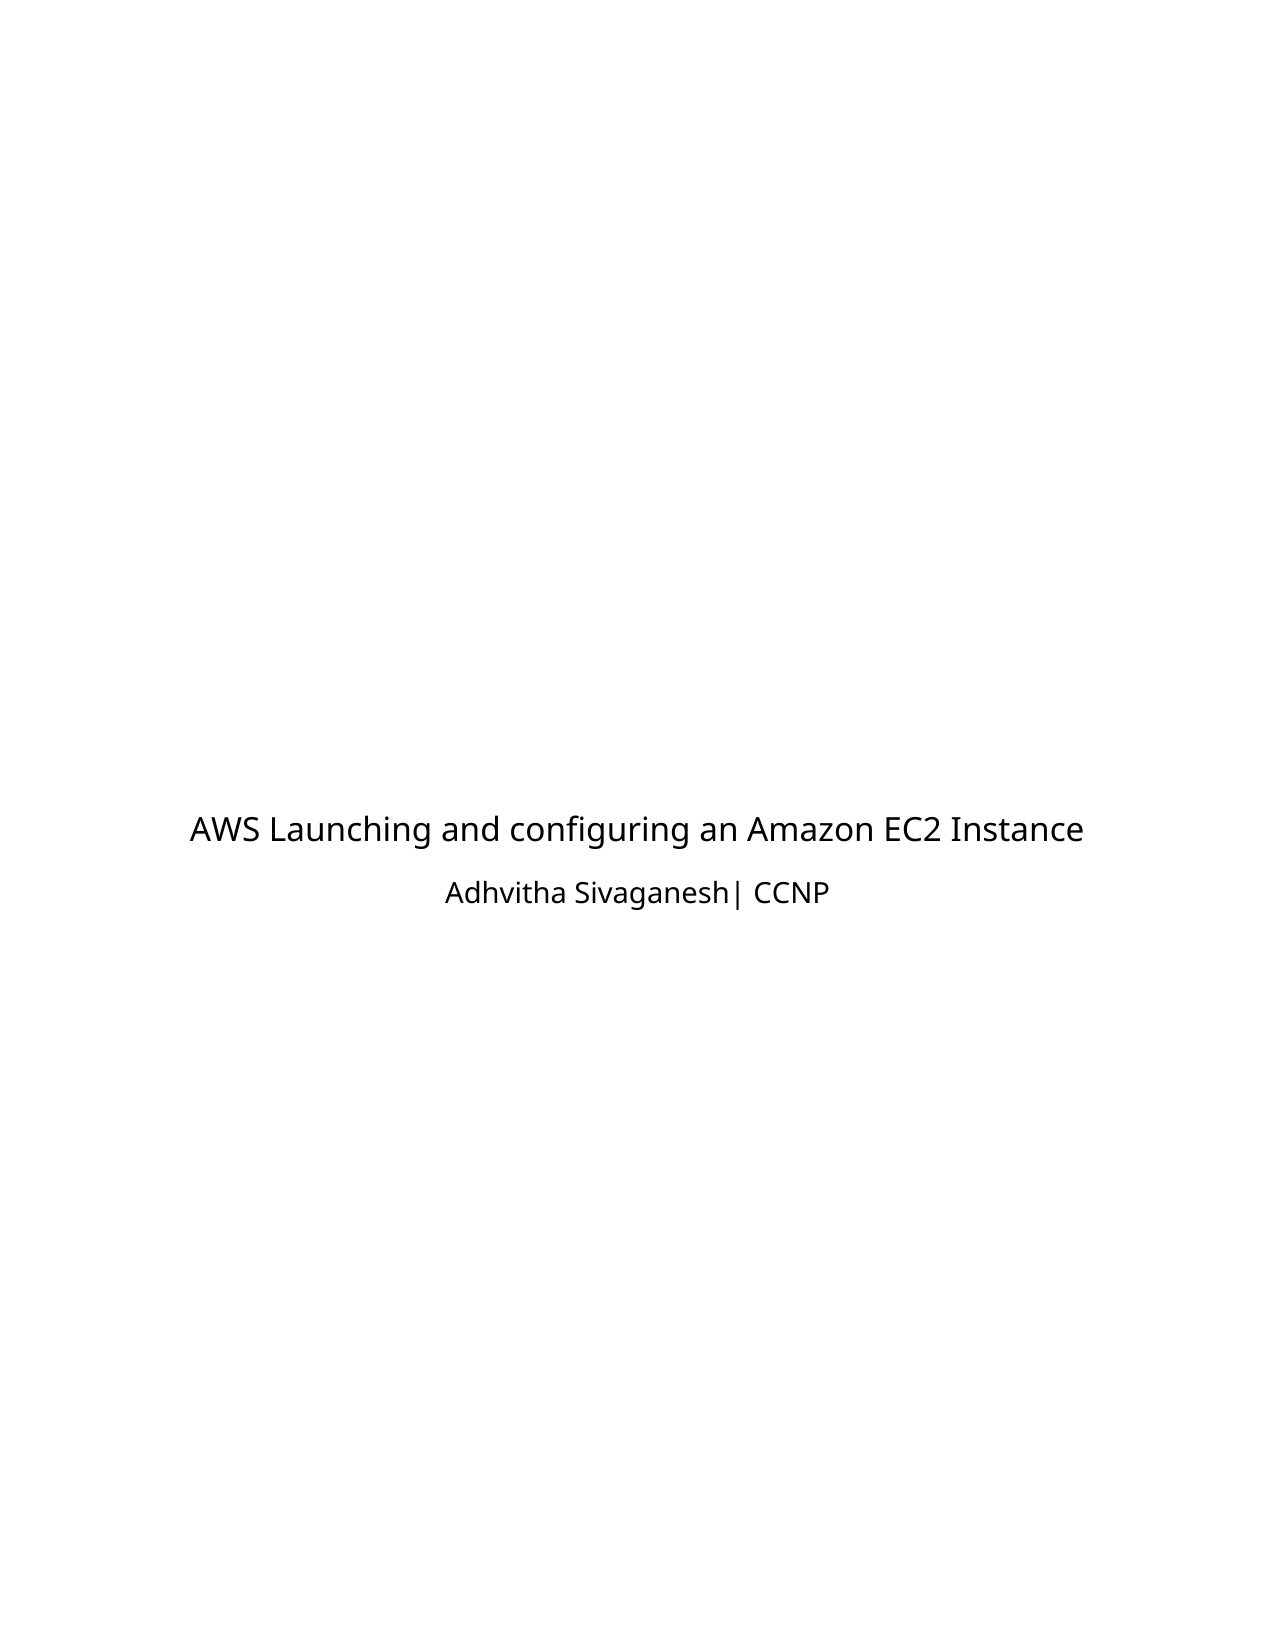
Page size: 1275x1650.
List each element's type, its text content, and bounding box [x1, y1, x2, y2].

text Adhvitha Sivaganesh| CCNP [150, 872, 1125, 912]
text AWS Launching and configuring an Amazon EC2 Instance [150, 806, 1125, 852]
